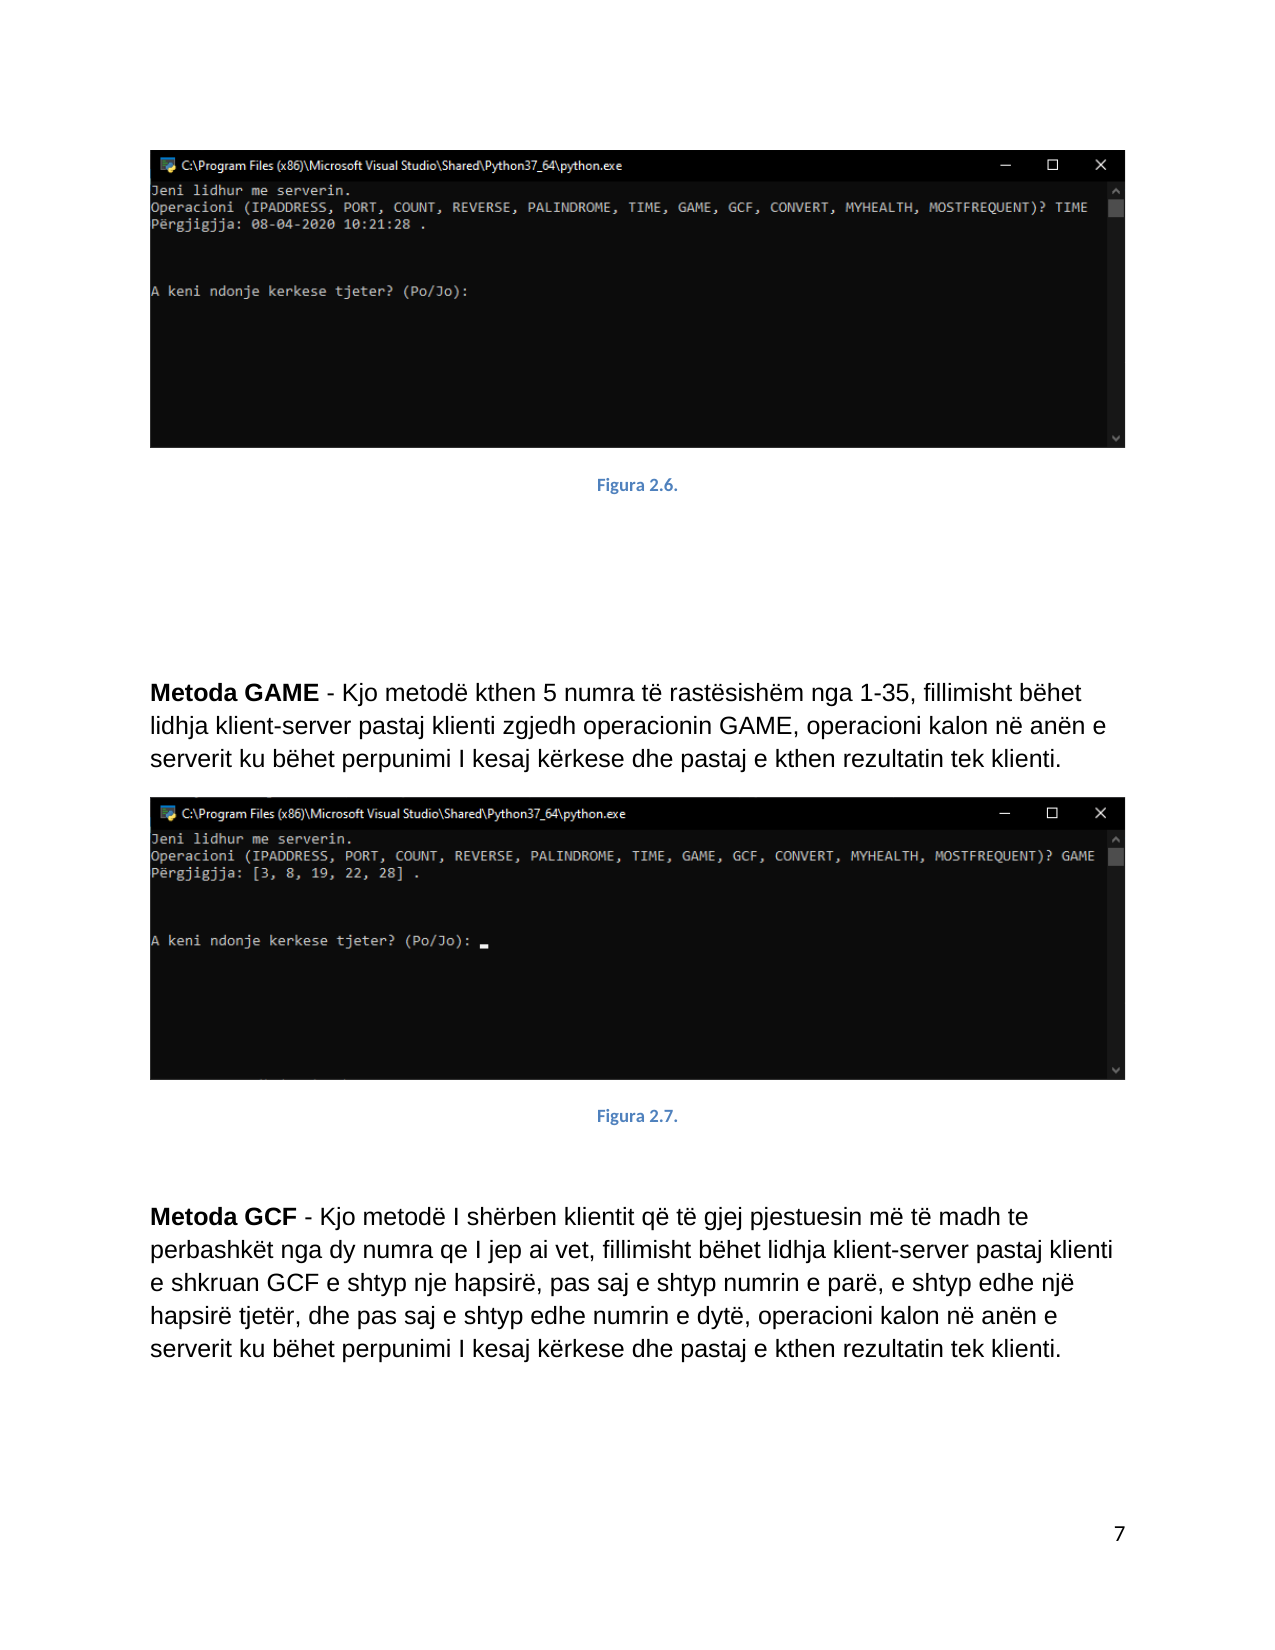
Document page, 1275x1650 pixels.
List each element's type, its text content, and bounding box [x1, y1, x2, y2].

text Figura 2.6. [150, 473, 1125, 496]
picture [150, 150, 1125, 448]
text Metoda GAME - Kjo metodë kthen 5 numra të rastësishëm nga 1-35, fillimisht bëhet lidhja klient-server pastaj klienti zgjedh operacionin GAME, operacioni kalon në anën e serverit ku bëhet perpunimi I kesaj kërkese dhe pastaj e kthen rezultatin tek klienti. [150, 678, 1125, 773]
text Figura 2.7. [150, 1104, 1125, 1127]
text Metoda GCF - Kjo metodë I shërben klientit që të gjej pjestuesin më të madh te perbashkët nga dy numra qe I jep ai vet, fillimisht bëhet lidhja klient-server pastaj klienti e shkruan GCF e shtyp nje hapsirë, pas saj e shtyp numrin e parë, e shtyp edhe një hapsirë tjetër, dhe pas saj e shtyp edhe numrin e dytë, operacioni kalon në anën e serverit ku bëhet perpunimi I kesaj kërkese dhe pastaj e kthen rezultatin tek klienti. [150, 1202, 1125, 1363]
picture [150, 797, 1125, 1080]
